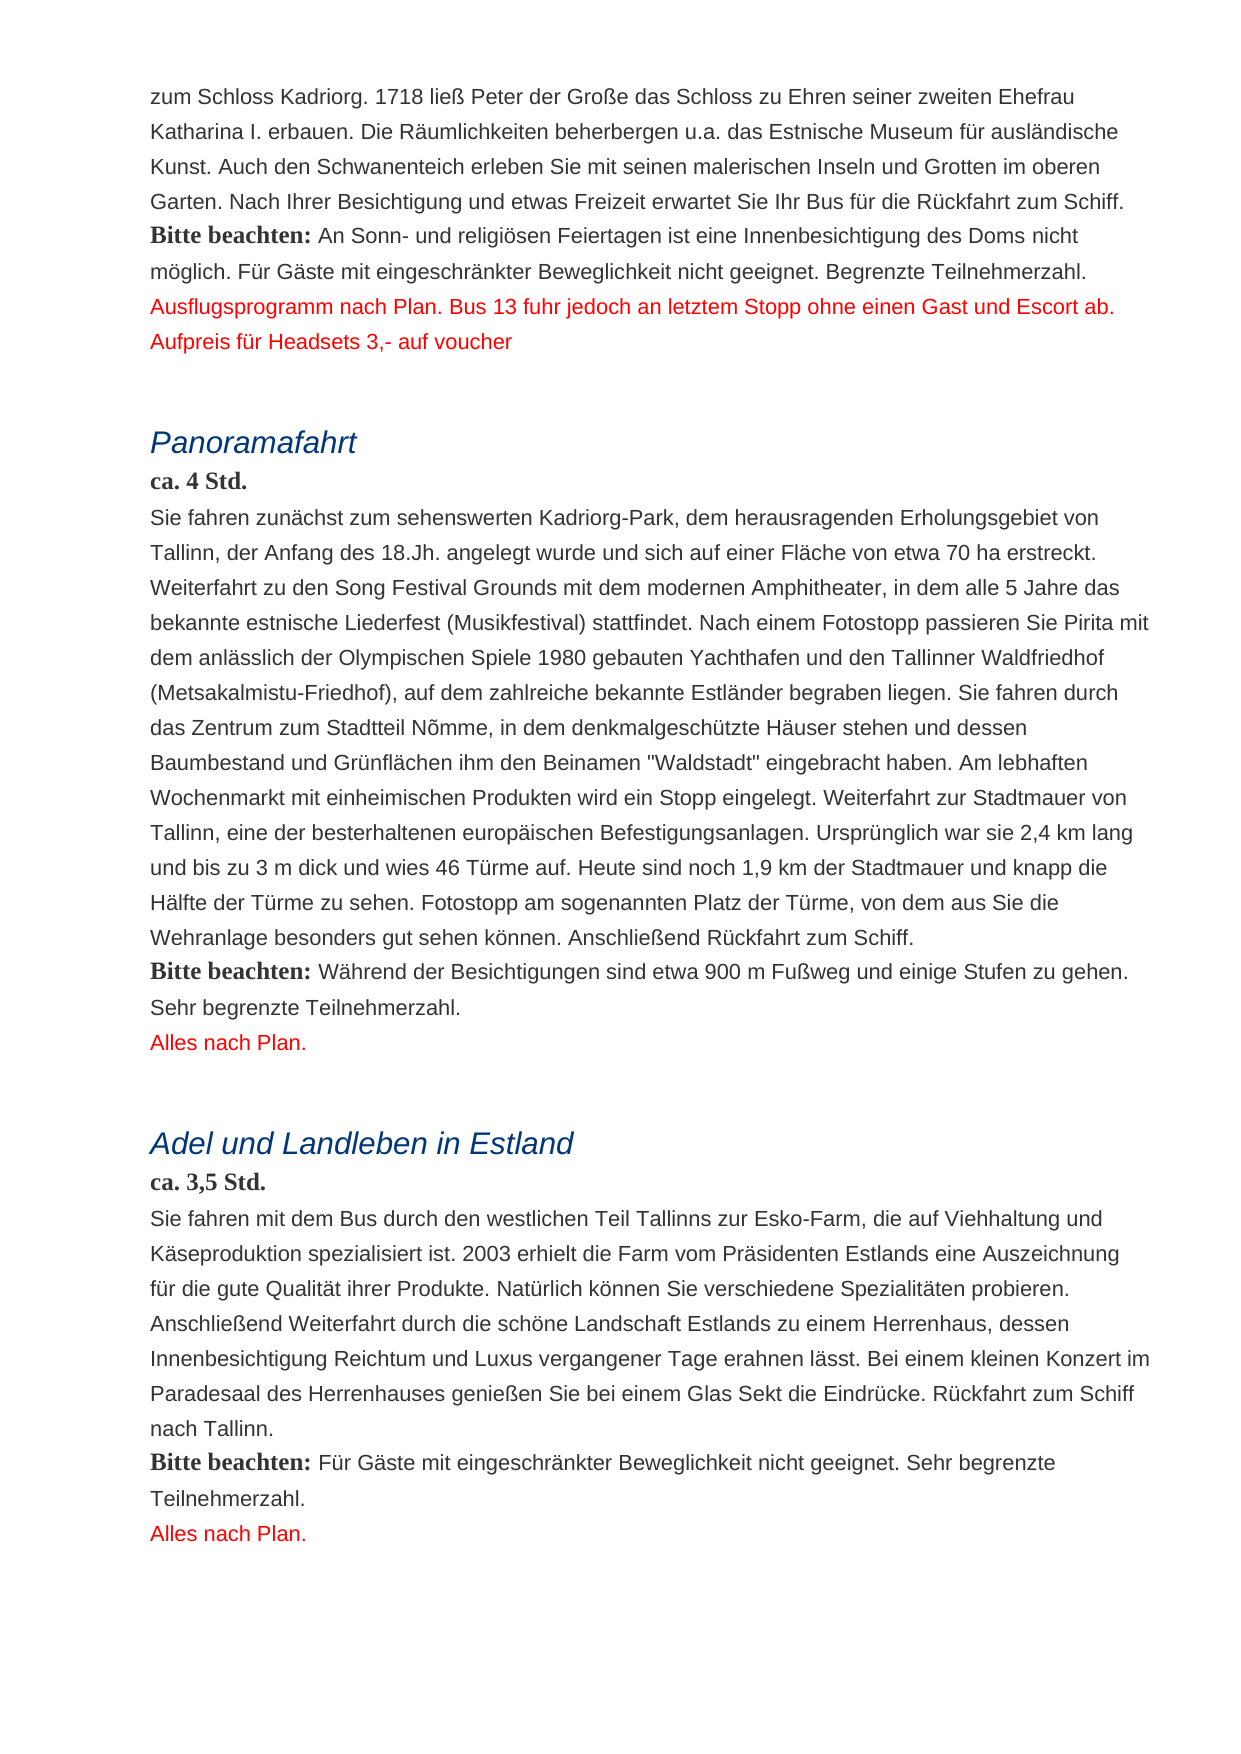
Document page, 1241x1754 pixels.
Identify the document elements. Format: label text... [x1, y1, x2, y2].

text Aufpreis für Headsets 3,- auf voucher [150, 319, 1152, 354]
subtitle Adel und Landleben in Estland [150, 1125, 1152, 1161]
text ca. 4 Std. Sie fahren zunächst zum sehenswerten Kadriorg-Park, dem herausragenden Erholungsgebiet von Tallinn, der Anfang des 18.Jh. angelegt wurde und sich auf einer Fläche von etwa 70 ha erstreckt. Weiterfahrt zu den Song Festival Grounds mit dem modernen Amphitheater, in dem alle 5 Jahre das bekannte estnische Liederfest (Musikfestival) stattfindet. Nach einem Fotostopp passieren Sie Pirita mit dem anlässlich der Olympischen Spiele 1980 gebauten Yachthafen und den Tallinner Waldfriedhof (Metsakalmistu-Friedhof), auf dem zahlreiche bekannte Estländer begraben liegen. Sie fahren durch das Zentrum zum Stadtteil Nõmme, in dem denkmalgeschützte Häuser stehen und dessen Baumbestand und Grünflächen ihm den Beinamen "Waldstadt" eingebracht haben. Am lebhaften Wochenmarkt mit einheimischen Produkten wird ein Stopp eingelegt. Weiterfahrt zur Stadtmauer von Tallinn, eine der besterhaltenen europäischen Befestigungsanlagen. Ursprünglich war sie 2,4 km lang und bis zu 3 m dick und wies 46 Türme auf. Heute sind noch 1,9 km der Stadtmauer und knapp die Hälfte der Türme zu sehen. Fotostopp am sogenannten Platz der Türme, von dem aus Sie die Wehranlage besonders gut sehen können. Anschließend Rückfahrt zum Schiff. Bitte beachten: Während der Besichtigungen sind etwa 900 m Fußweg und einige Stufen zu gehen. Sehr begrenzte Teilnehmerzahl. Alles nach Plan. [150, 460, 1152, 1055]
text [150, 74, 1152, 319]
text ca. 3,5 Std. Sie fahren mit dem Bus durch den westlichen Teil Tallinns zur Esko-Farm, die auf Viehhaltung und Käseproduktion spezialisiert ist. 2003 erhielt die Farm vom Präsidenten Estlands eine Auszeichnung für die gute Qualität ihrer Produkte. Natürlich können Sie verschiedene Spezialitäten probieren. Anschließend Weiterfahrt durch die schöne Landschaft Estlands zu einem Herrenhaus, dessen Innenbesichtigung Reichtum und Luxus vergangener Tage erahnen lässt. Bei einem kleinen Konzert im Paradesaal des Herrenhauses genießen Sie bei einem Glas Sekt die Eindrücke. Rückfahrt zum Schiff nach Tallinn. Bitte beachten: Für Gäste mit eingeschränkter Beweglichkeit nicht geeignet. Sehr begrenzte Teilnehmerzahl. Alles nach Plan. [150, 1161, 1152, 1546]
subtitle Panoramafahrt [150, 424, 1152, 460]
